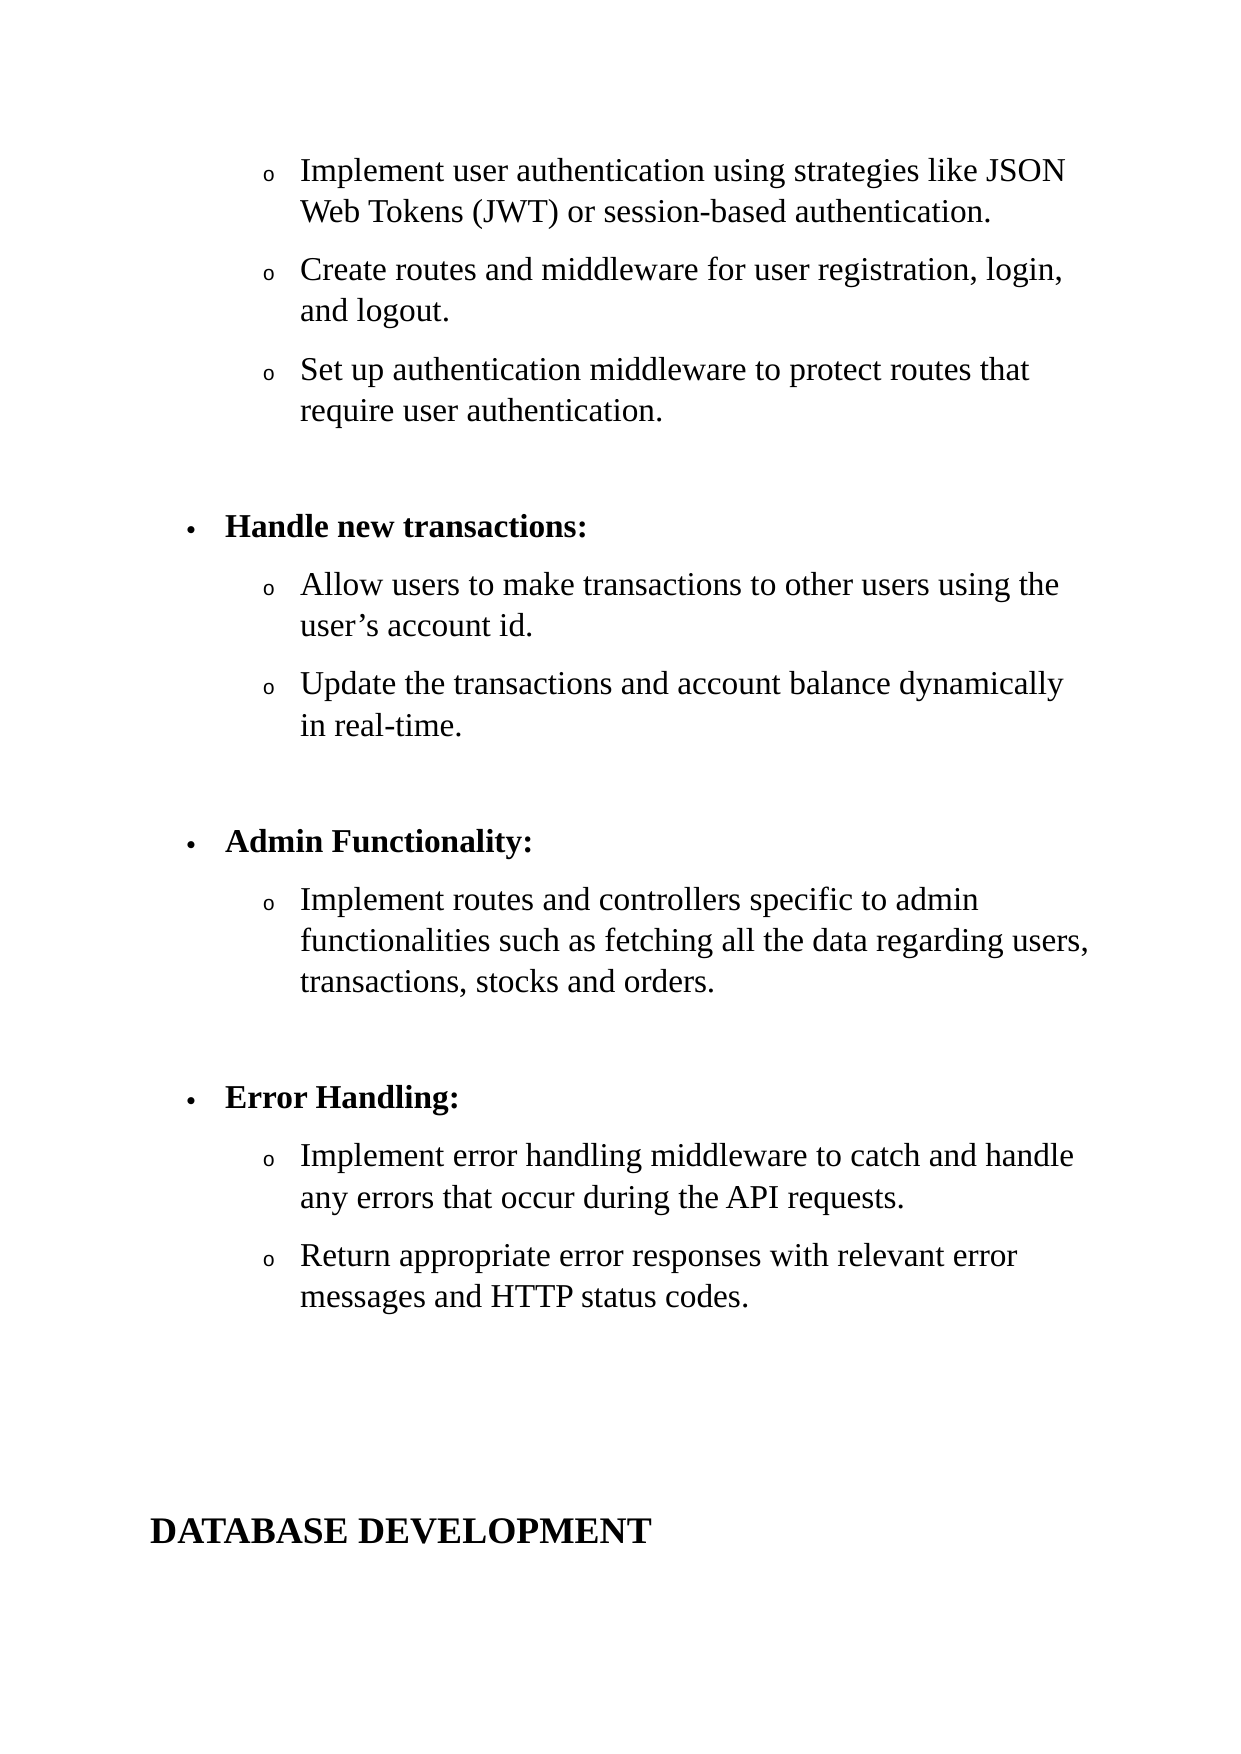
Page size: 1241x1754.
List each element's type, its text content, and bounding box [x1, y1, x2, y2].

list Allow users to make transactions to other users using the user’s account id. [262, 564, 1090, 644]
list Implement error handling middleware to catch and handle any errors that occur during the API requests. [262, 1136, 1090, 1215]
list Create routes and middleware for user registration, login, and logout. [262, 249, 1090, 329]
list Update the transactions and account balance dynamically in real-time. [262, 663, 1090, 743]
list Implement user authentication using strategies like JSON Web Tokens (JWT) or session-based authentication. [262, 150, 1090, 230]
list Set up authentication middleware to protect routes that require user authentication. [262, 349, 1090, 428]
list Handle new transactions: [187, 506, 1090, 544]
list Admin Functionality: [187, 821, 1090, 859]
text DATABASE DEVELOPMENT [150, 1508, 1090, 1552]
list Implement routes and controllers specific to admin functionalities such as fetching all the data regarding users, transactions, stocks and orders. [262, 879, 1090, 1000]
list Error Handling: [187, 1078, 1090, 1116]
list Return appropriate error responses with relevant error messages and HTTP status codes. [262, 1235, 1090, 1315]
